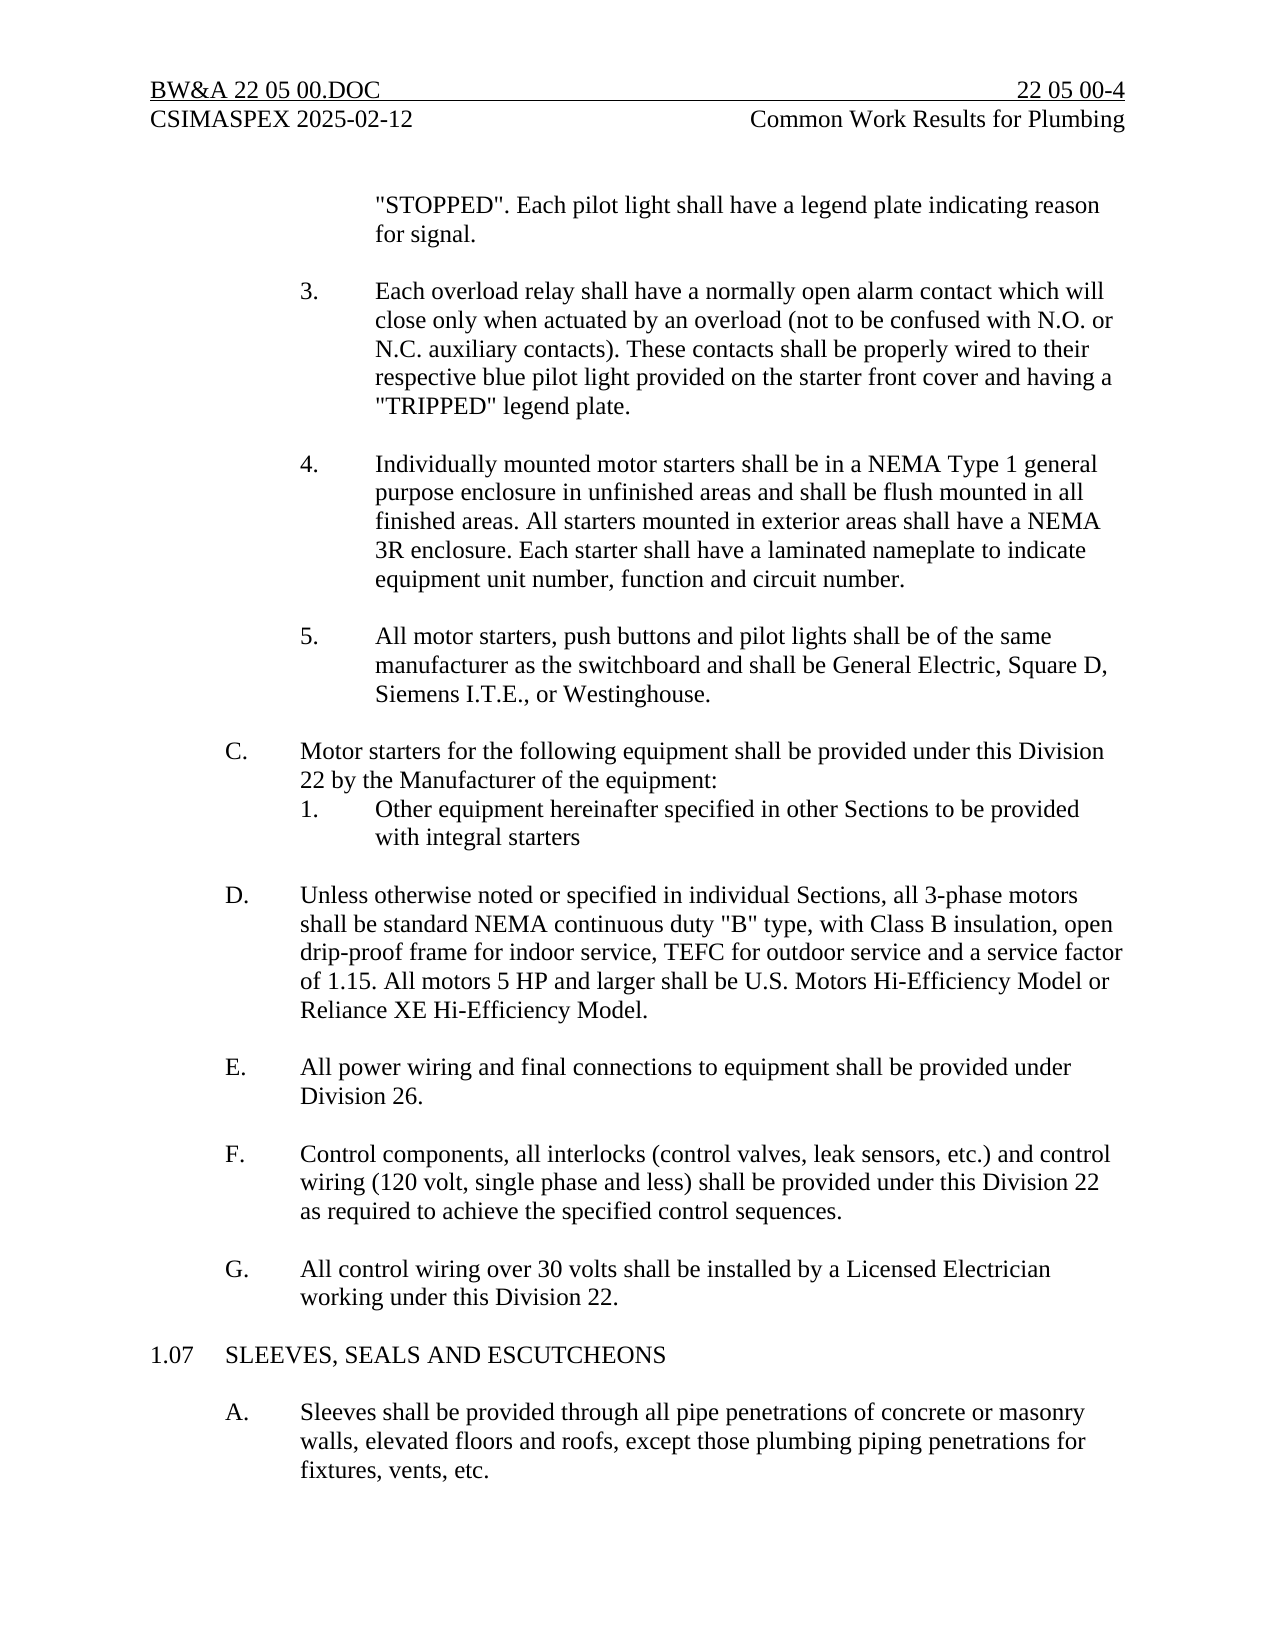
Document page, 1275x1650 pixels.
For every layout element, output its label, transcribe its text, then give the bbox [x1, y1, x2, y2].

list Unless otherwise noted or specified in individual Sections, all 3-phase motors shall be standard NEMA continuous duty "B" type, with Class B insulation, open drip-proof frame for indoor service, TEFC for outdoor service and a service factor of 1.15. All motors 5 HP and larger shall be U.S. Motors Hi-Efficiency Model or Reliance XE Hi-Efficiency Model. [225, 880, 1125, 1024]
list All motor starters, push buttons and pilot lights shall be of the same manufacturer as the switchboard and shall be General Electric, Square D, Siemens I.T.E., or Westinghouse. [300, 621, 1125, 707]
list Sleeves shall be provided through all pipe penetrations of concrete or masonry walls, elevated floors and roofs, except those plumbing piping penetrations for fixtures, vents, etc. [225, 1397, 1125, 1484]
list Individually mounted motor starters shall be in a NEMA Type 1 general purpose enclosure in unfinished areas and shall be flush mounted in all finished areas. All starters mounted in exterior areas shall have a NEMA 3R enclosure. Each starter shall have a laminated nameplate to indicate equipment unit number, function and circuit number. [300, 449, 1125, 592]
list Control components, all interlocks (control valves, leak sensors, etc.) and control wiring (120 volt, single phase and less) shall be provided under this Division 22 as required to achieve the specified control sequences. [225, 1139, 1125, 1225]
list Motor starters for the following equipment shall be provided under this Division 22 by the Manufacturer of the equipment: [225, 736, 1125, 794]
list Each overload relay shall have a normally open alarm contact which will close only when actuated by an overload (not to be confused with N.O. or N.C. auxiliary contacts). These contacts shall be properly wired to their respective blue pilot light provided on the starter front cover and having a "TRIPPED" legend plate. [300, 276, 1125, 420]
list Other equipment hereinafter specified in other Sections to be provided with integral starters [300, 794, 1125, 851]
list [300, 190, 1125, 247]
text SLEEVES, SEALS ESCUTCHEONS [150, 1340, 1125, 1369]
list All power wiring and final connections to equipment shall be provided under Division 26. [225, 1052, 1125, 1110]
list All control wiring over 30 volts shall be installed by a Licensed Electrician working under this Division 22. [225, 1254, 1125, 1311]
